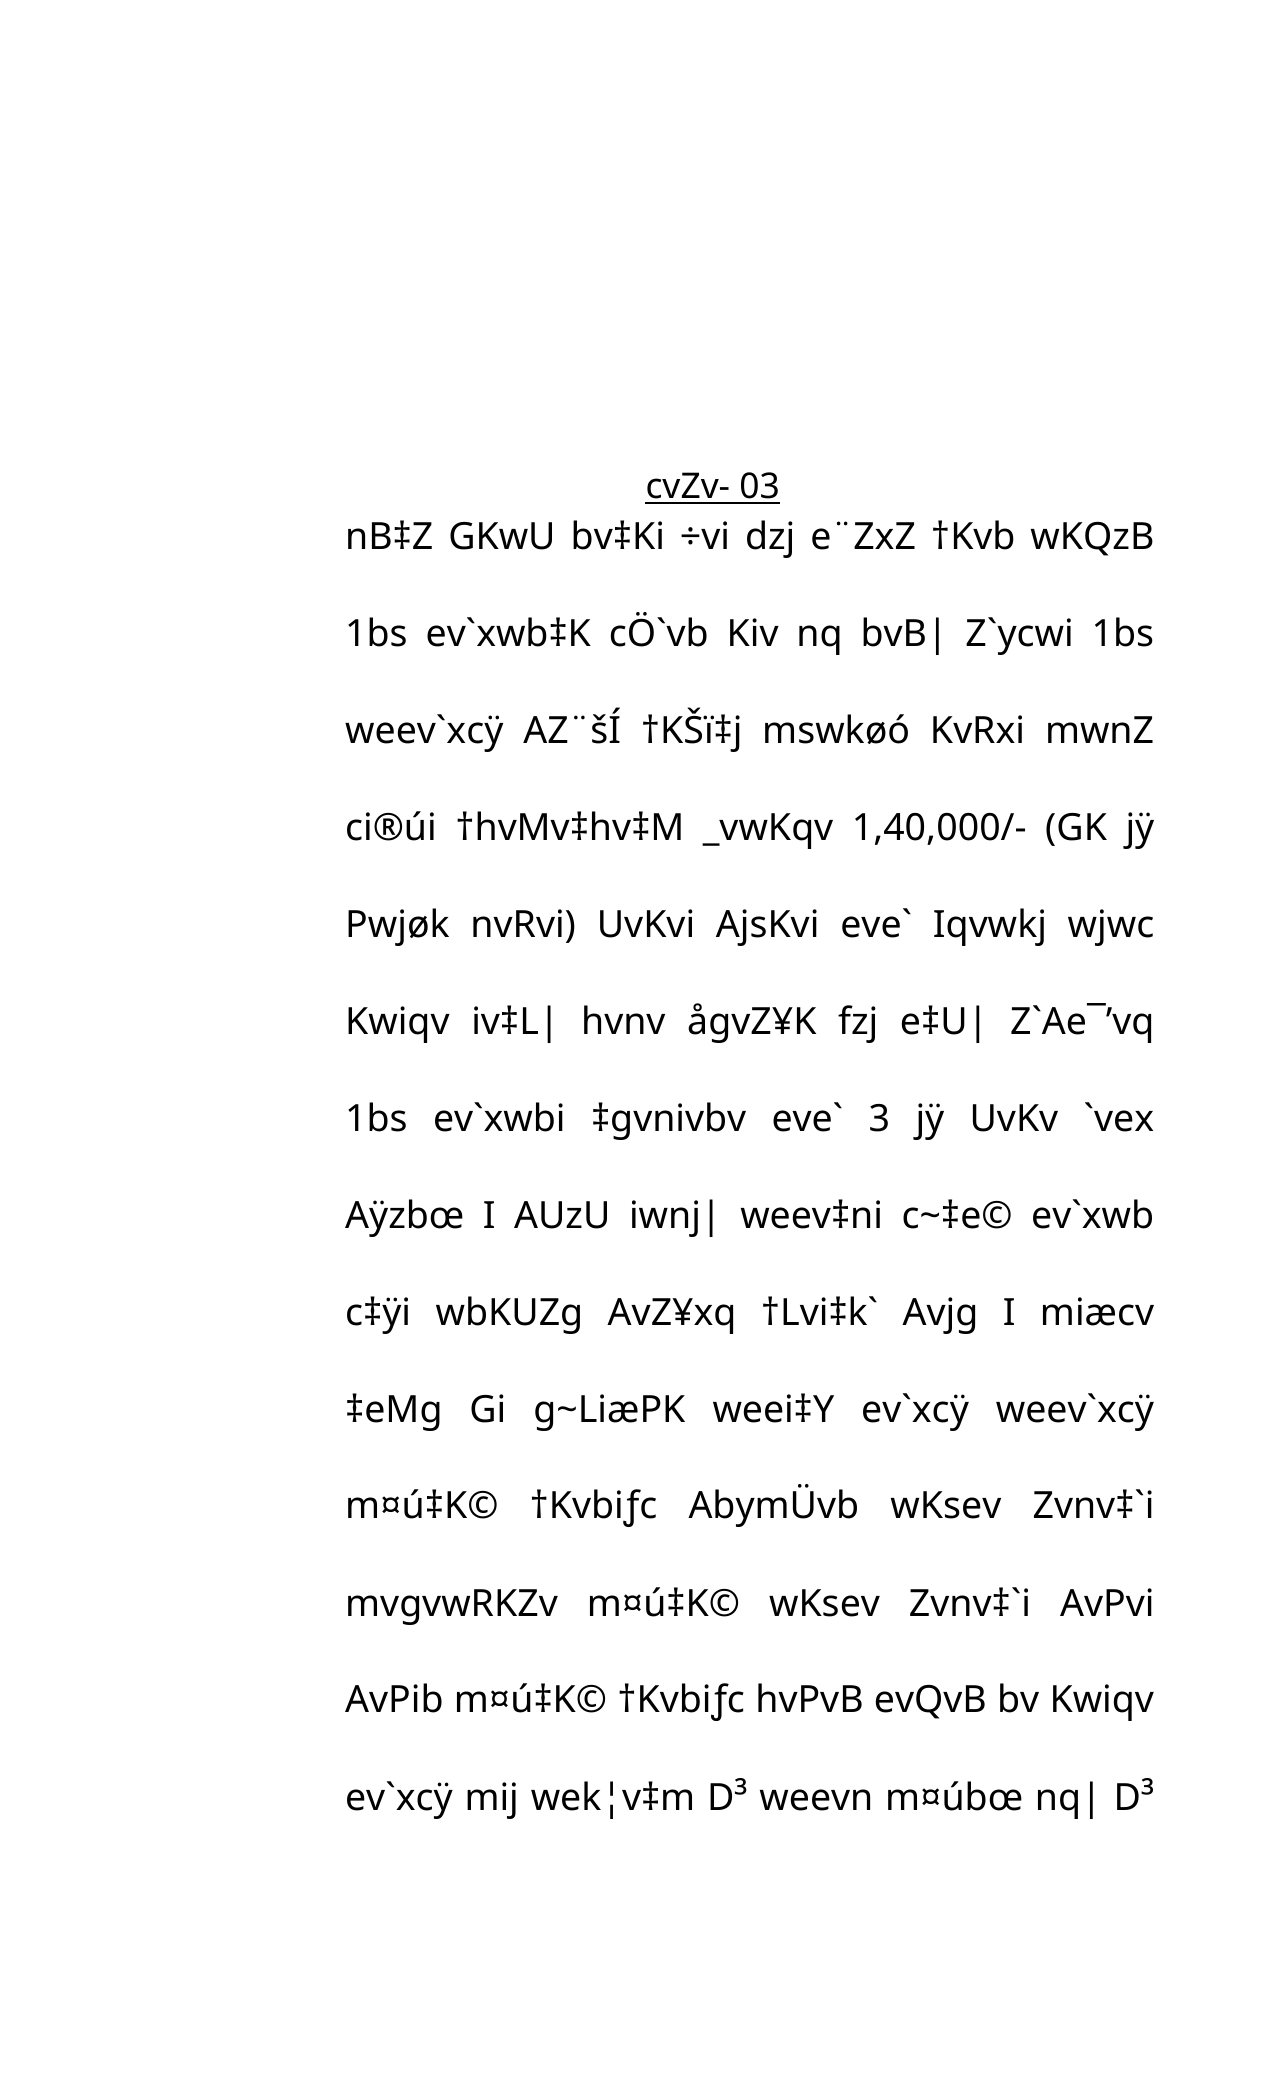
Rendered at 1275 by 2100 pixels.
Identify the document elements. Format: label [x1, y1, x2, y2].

list [270, 509, 1155, 1821]
